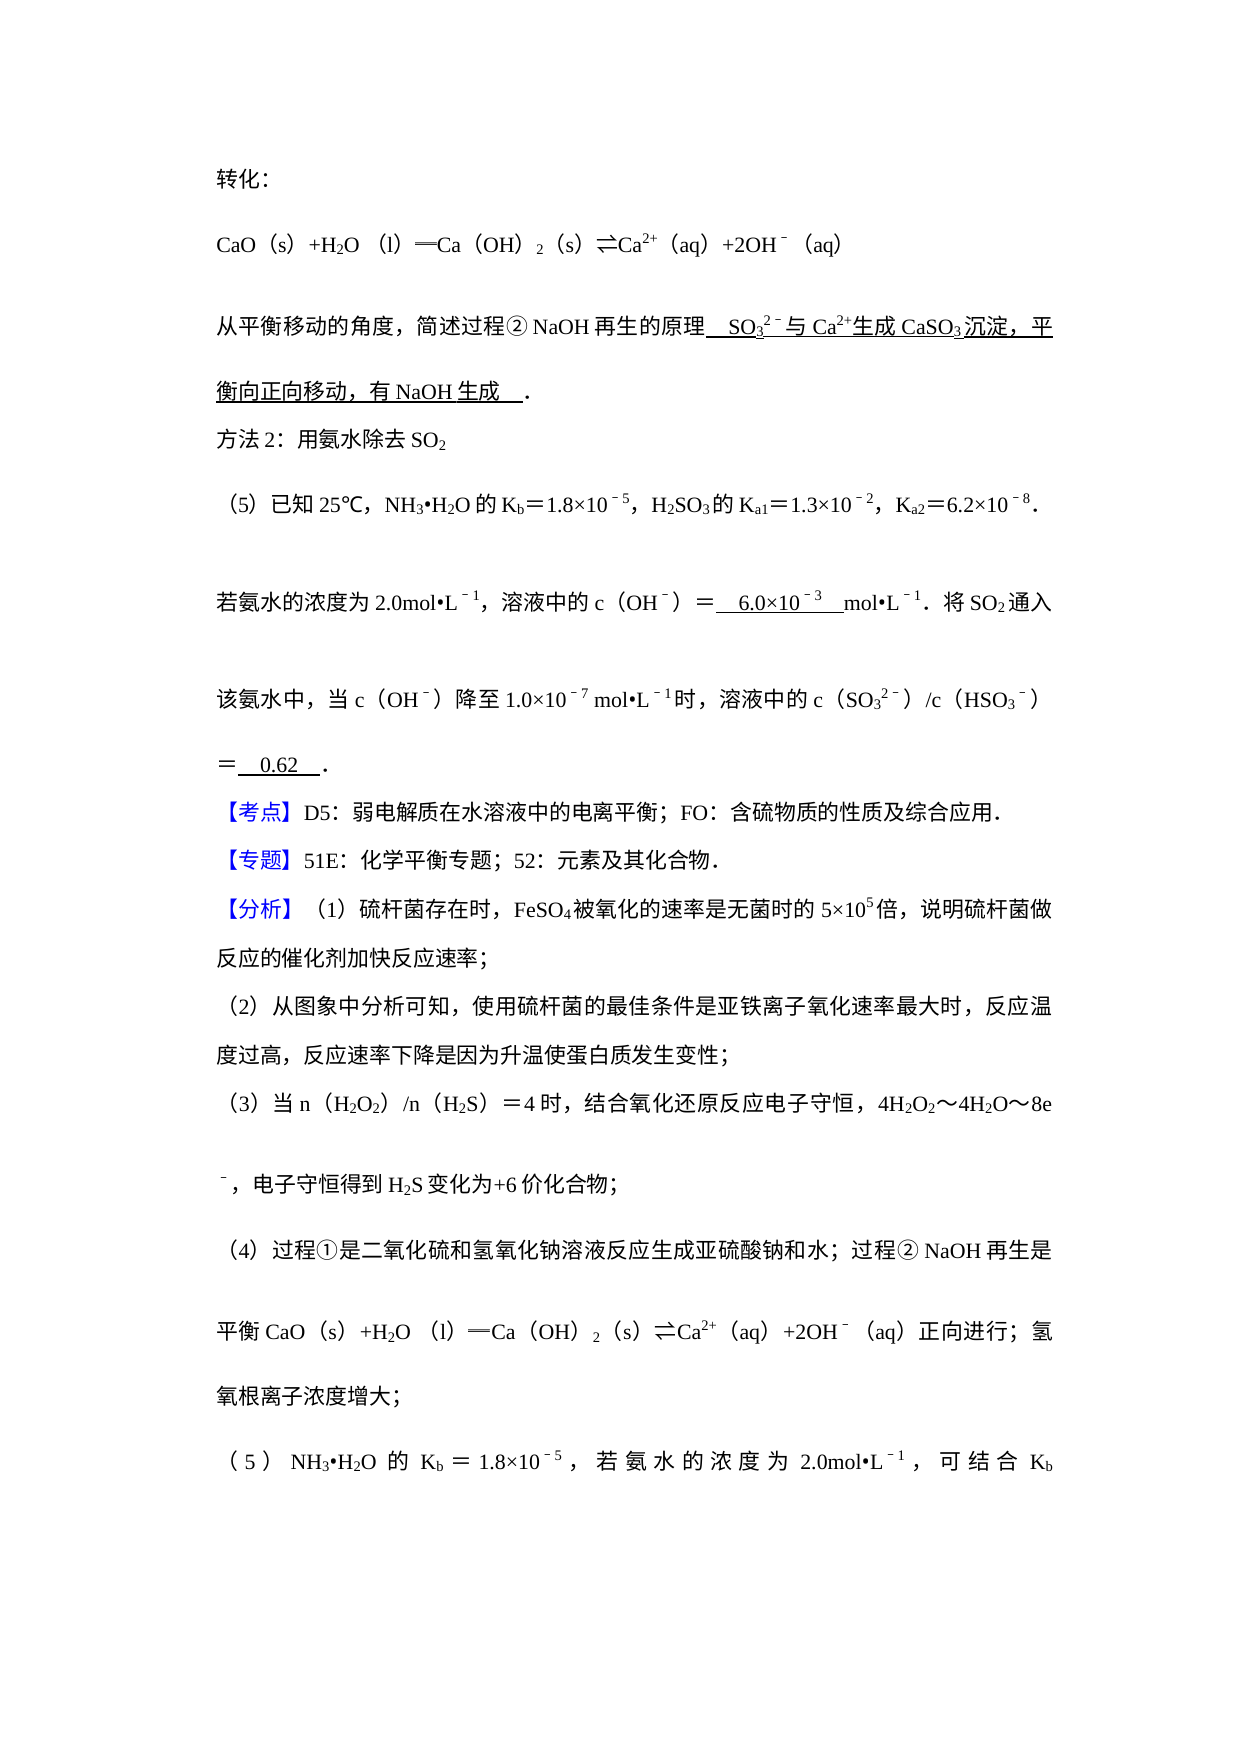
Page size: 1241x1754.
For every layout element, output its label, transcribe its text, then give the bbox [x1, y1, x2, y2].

text （3）当n（H2O2）/n（H2S）＝4时，结合氧化还原反应电子守恒，4H2O2～4H2O～8e﹣，电子守恒得到H2S变化为+6价化合物； [216, 1086, 1053, 1216]
text CaO（s）+H2O （l）═Ca（OH）2（s）⇌Ca2+（aq）+2OH﹣（aq） [216, 210, 1053, 275]
text （4）过程①是二氧化硫和氢氧化钠溶液反应生成亚硫酸钠和水；过程②NaOH再生是平衡CaO（s）+H2O （l）═Ca（OH）2（s）⇌Ca2+（aq）+2OH﹣（aq）正向进行；氢氧根离子浓度增大； [216, 1233, 1053, 1411]
text 【分析】（1）硫杆菌存在时，FeSO4被氧化的速率是无菌时的5×105倍，说明硫杆菌做反应的催化剂加快反应速率； [216, 891, 1053, 973]
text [216, 162, 1053, 194]
text 方法2：用氨水除去SO2 [216, 422, 1053, 454]
text 【考点】D5：弱电解质在水溶液中的电离平衡；FO：含硫物质的性质及综合应用．菁优网版权所有 [216, 795, 1053, 827]
text 从平衡移动的角度，简述过程②NaOH再生的原理 SO32﹣与Ca2+生成CaSO3沉淀，平衡向正向移动，有NaOH生成 ． [216, 292, 1053, 406]
text （2）从图象中分析可知，使用硫杆菌的最佳条件是亚铁离子氧化速率最大时，反应温度过高，反应速率下降是因为升温使蛋白质发生变性； [216, 988, 1053, 1070]
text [216, 1427, 1053, 1492]
text 【专题】51E：化学平衡专题；52：元素及其化合物． [216, 843, 1053, 876]
text （5）已知25℃，NH3•H2O的Kb＝1.8×10﹣5，H2SO3的Ka1＝1.3×10﹣2，Ka2＝6.2×10﹣8．若氨水的浓度为2.0mol•L﹣1，溶液中的c（OH﹣）＝ 6.0×10﹣3 mol•L﹣1．将SO2通入该氨水中，当c（OH﹣）降至1.0×10﹣7 mol•L﹣1时，溶液中的c（SO32﹣）/c（HSO3﹣）＝ 0.62 ． [216, 470, 1053, 779]
